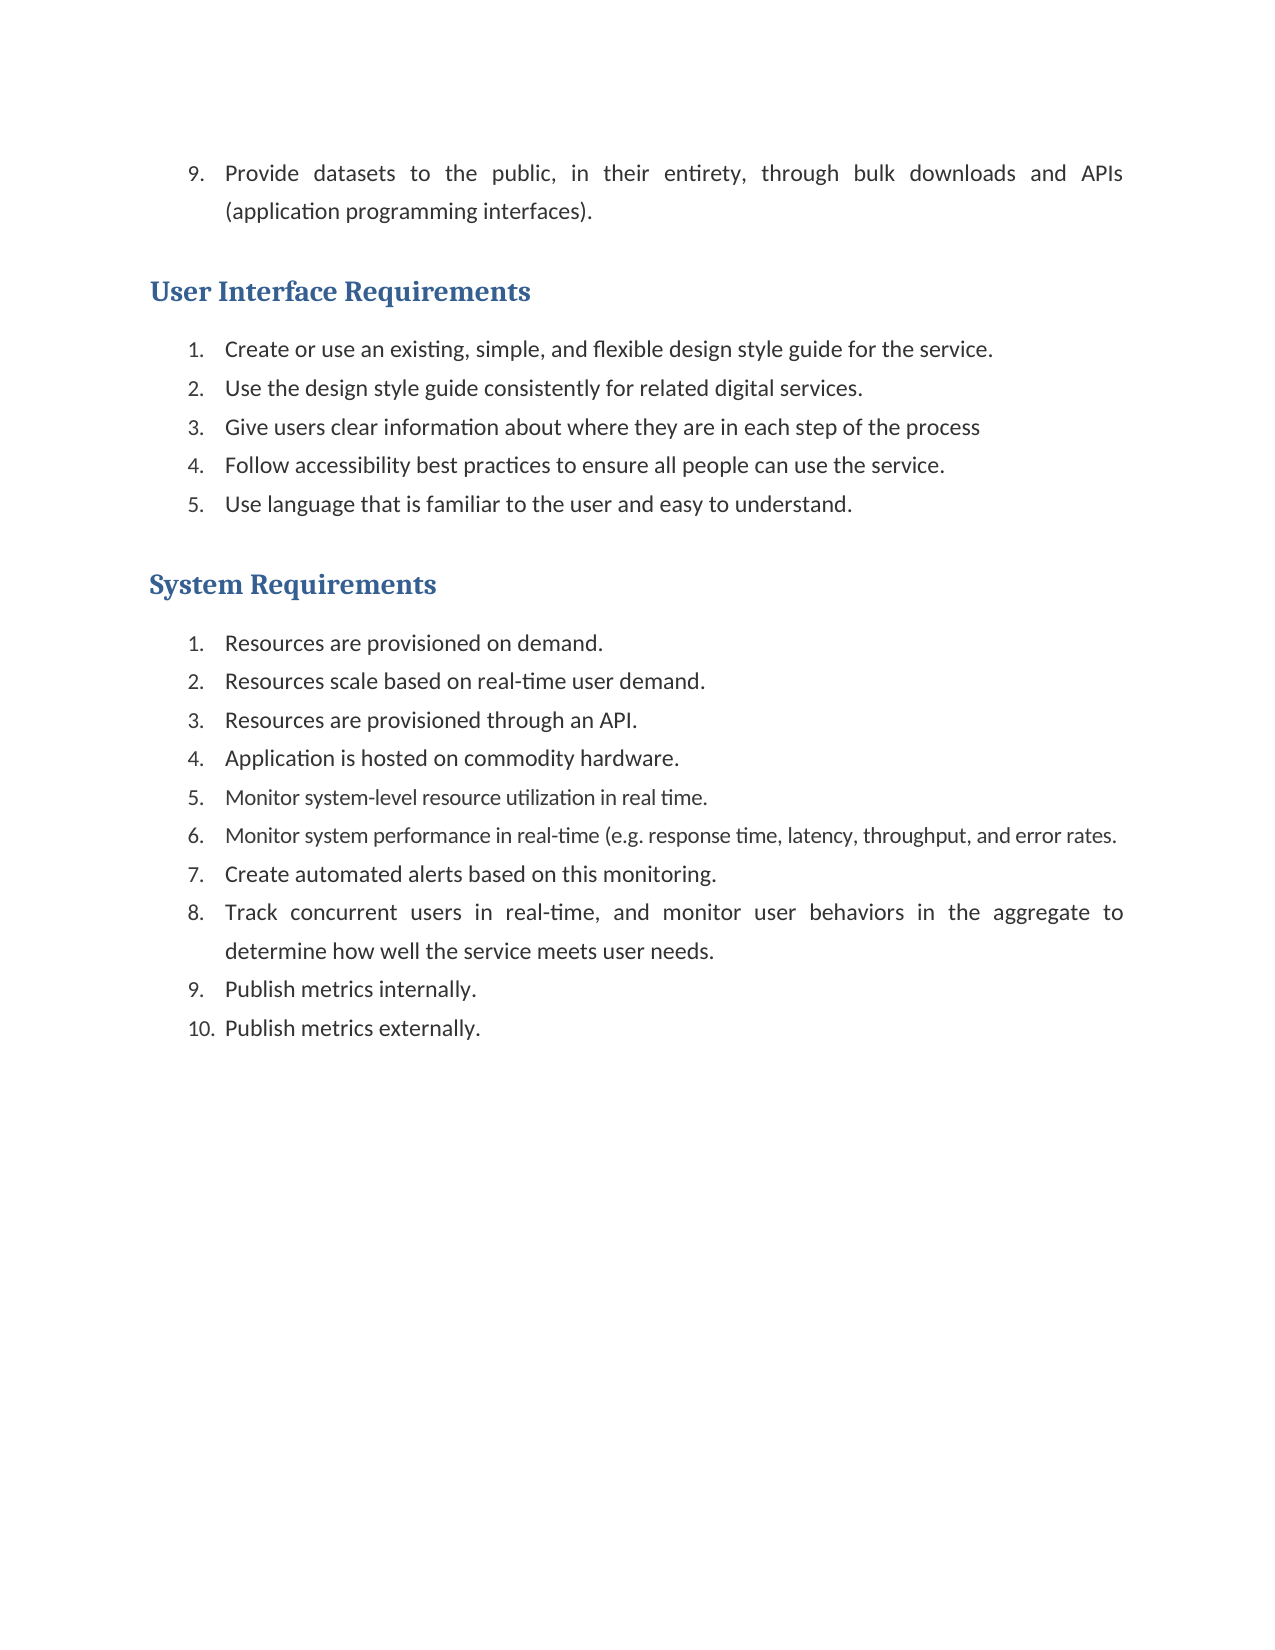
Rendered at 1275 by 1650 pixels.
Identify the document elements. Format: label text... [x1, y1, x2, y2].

list Resources scale based on real-time user demand. [187, 657, 1125, 695]
list Use language that is familiar to the user and easy to understand. [187, 479, 1125, 518]
subtitle System Requirements [150, 568, 1125, 602]
list Monitor system performance in real-time (e.g. response time, latency, throughput, and error rates. [187, 811, 1125, 849]
list Follow accessibility best practices to ensure all people can use the service. [187, 441, 1125, 479]
list Provide datasets to the public, in their entirety, through bulk downloads and APIs (application programming interfaces). [187, 150, 1125, 225]
list Resources are provisioned on demand. [187, 618, 1125, 657]
list Use the design style guide consistently for related digital services. [187, 364, 1125, 402]
list Publish metrics externally. [187, 1004, 1125, 1042]
list Resources are provisioned through an API. [187, 695, 1125, 734]
list Track concurrent users in real-time, and monitor user behaviors in the aggregate to determine how well the service meets user needs. [187, 888, 1125, 965]
subtitle User Interface Requirements [150, 275, 1125, 308]
list Publish metrics internally. [187, 965, 1125, 1004]
list Give users clear information about where they are in each step of the process [187, 402, 1125, 441]
list Application is hosted on commodity hardware. [187, 734, 1125, 772]
list Create or use an existing, simple, and flexible design style guide for the service. [187, 325, 1125, 364]
list Create automated alerts based on this monitoring. [187, 849, 1125, 888]
list Monitor system-level resource utilization in real time. [187, 772, 1125, 811]
